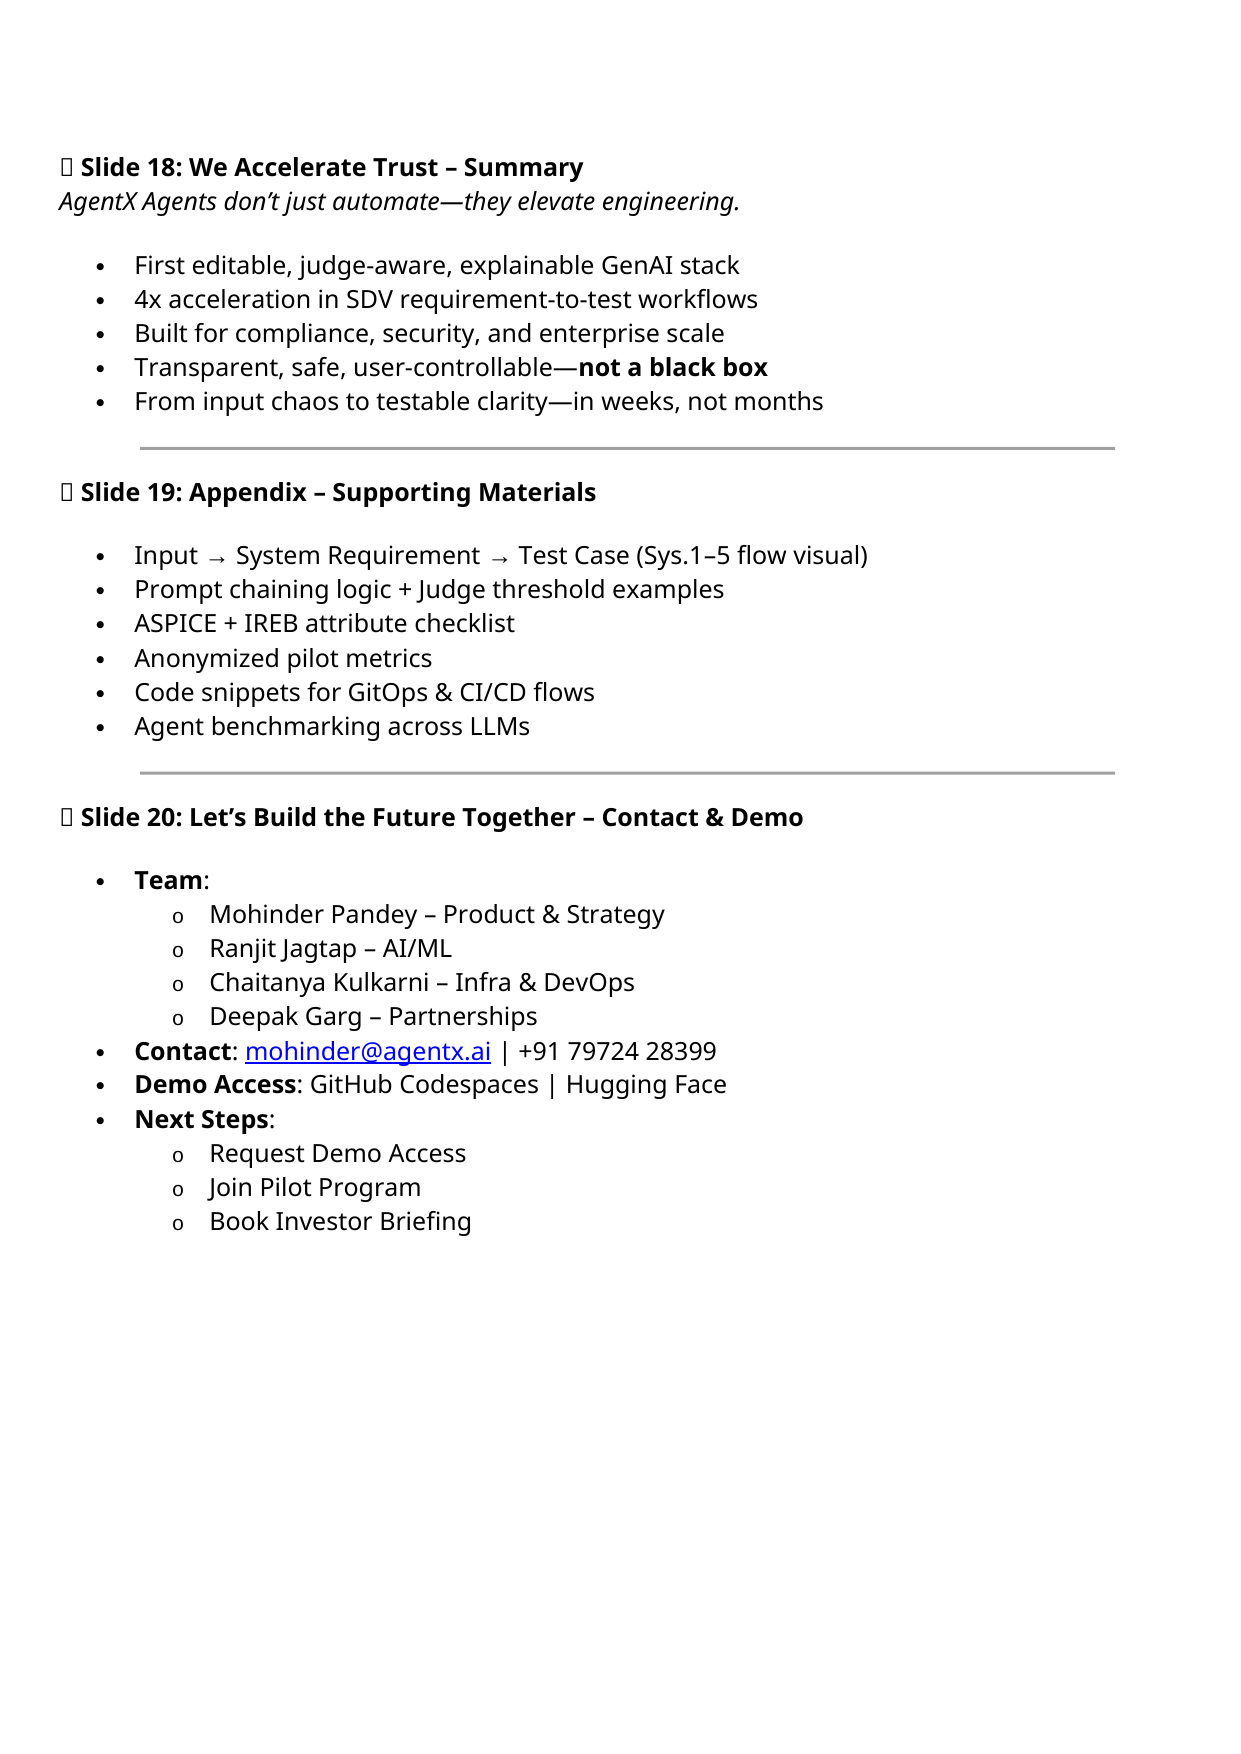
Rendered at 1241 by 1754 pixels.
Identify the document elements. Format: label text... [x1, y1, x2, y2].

list Book Investor Briefing [172, 1203, 1196, 1237]
list Prompt chaining logic + Judge threshold examples [97, 572, 1196, 606]
list Join Pilot Program [172, 1169, 1196, 1203]
text ✅ Slide 19: Appendix – Supporting Materials [59, 475, 1196, 509]
list Ranjit Jagtap – AI/ML [172, 931, 1196, 965]
list From input chaos to testable clarity—in weeks, not months [97, 383, 1196, 418]
list Built for compliance, security, and enterprise scale [97, 315, 1196, 349]
list Contact: mohinder@agentx.ai | +91 79724 28399 [97, 1033, 1196, 1067]
text AgentX Agents don’t just automate—they elevate engineering. [59, 184, 1196, 218]
list Chaitanya Kulkarni – Infra & DevOps [172, 965, 1196, 999]
list Deepak Garg – Partnerships [172, 999, 1196, 1033]
list First editable, judge-aware, explainable GenAI stack [97, 247, 1196, 281]
list Transparent, safe, user-controllable—not a black box [97, 349, 1196, 383]
text ✅ Slide 20: Let’s Build the Future Together – Contact & Demo [59, 799, 1196, 834]
list ASPICE + IREB attribute checklist [97, 606, 1196, 640]
list Code snippets for GitOps & CI/CD flows [97, 674, 1196, 708]
list Request Demo Access [172, 1135, 1196, 1169]
list Demo Access: GitHub Codespaces | Hugging Face [97, 1067, 1196, 1101]
text ✅ Slide 18: We Accelerate Trust – Summary [59, 150, 1196, 184]
list Agent benchmarking across LLMs [97, 708, 1196, 742]
list Team: [97, 863, 1196, 897]
list Next Steps: [97, 1101, 1196, 1135]
list Anonymized pilot metrics [97, 640, 1196, 674]
list Input → System Requirement → Test Case (Sys.1–5 flow visual) [97, 538, 1196, 572]
list Mohinder Pandey – Product & Strategy [172, 897, 1196, 931]
list 4x acceleration in SDV requirement-to-test workflows [97, 281, 1196, 315]
